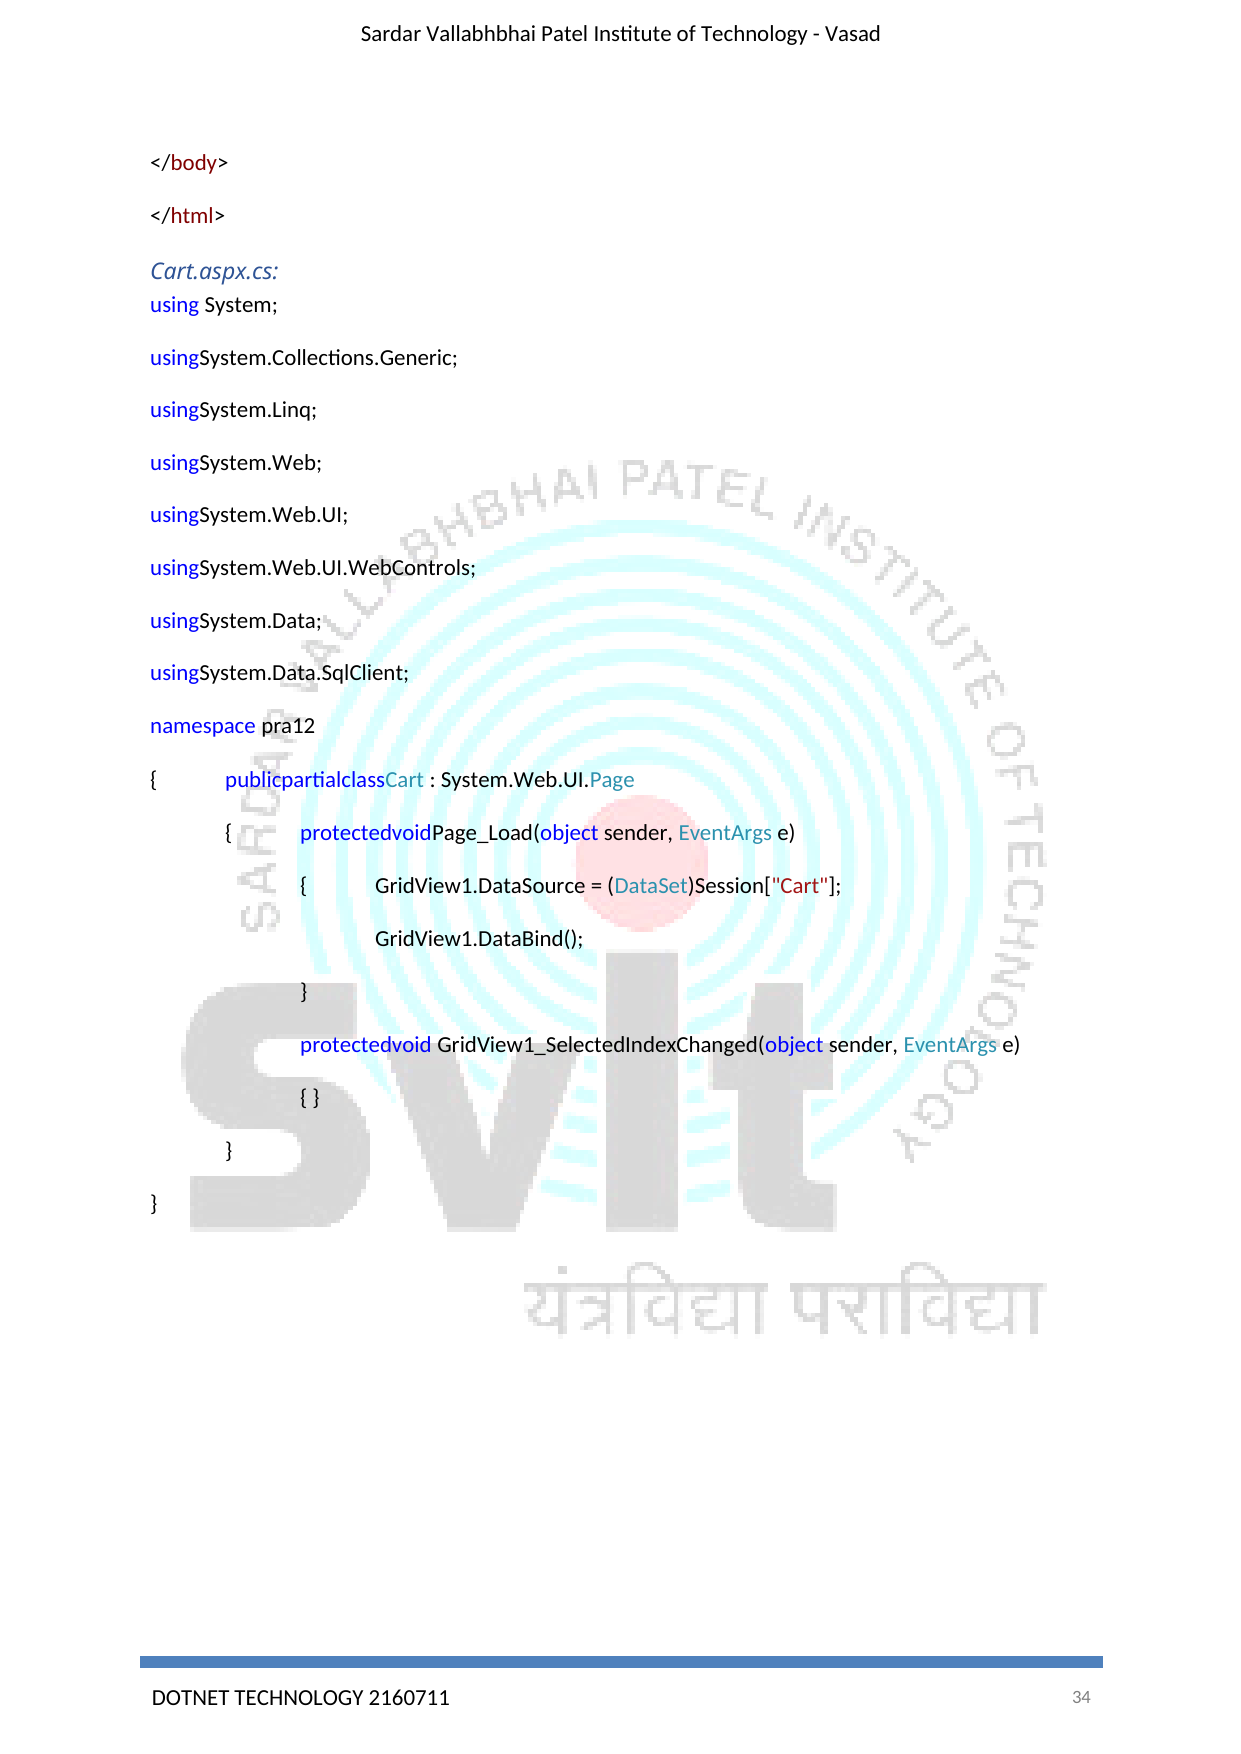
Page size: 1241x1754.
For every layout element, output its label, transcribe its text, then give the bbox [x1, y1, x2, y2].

text Cart.aspx.cs: [150, 255, 1103, 286]
text { } [300, 1083, 1103, 1111]
text } [150, 1189, 1103, 1217]
text </html> [150, 202, 1103, 230]
text } [300, 977, 1103, 1005]
text { GridView1.DataSource = (DataSet)Session["Cart"]; GridView1.DataBind(); [300, 871, 841, 952]
text { protectedvoidPage_Load(object sender, EventArgs e) [225, 818, 1103, 846]
text using System; usingSystem.Collections.Generic; usingSystem.Linq; usingSystem.Web; usingSystem.Web.UI; usingSystem.Web.UI.WebControls; usingSystem.Data; usingSystem.Data.SqlClient; namespace pra12 [150, 290, 478, 739]
text </body> [150, 148, 1103, 177]
text protectedvoid GridView1_SelectedIndexChanged(object sender, EventArgs e) [300, 1030, 1103, 1058]
text { publicpartialclassCart : System.Web.UI.Page [150, 765, 1103, 793]
text } [225, 1136, 1103, 1164]
